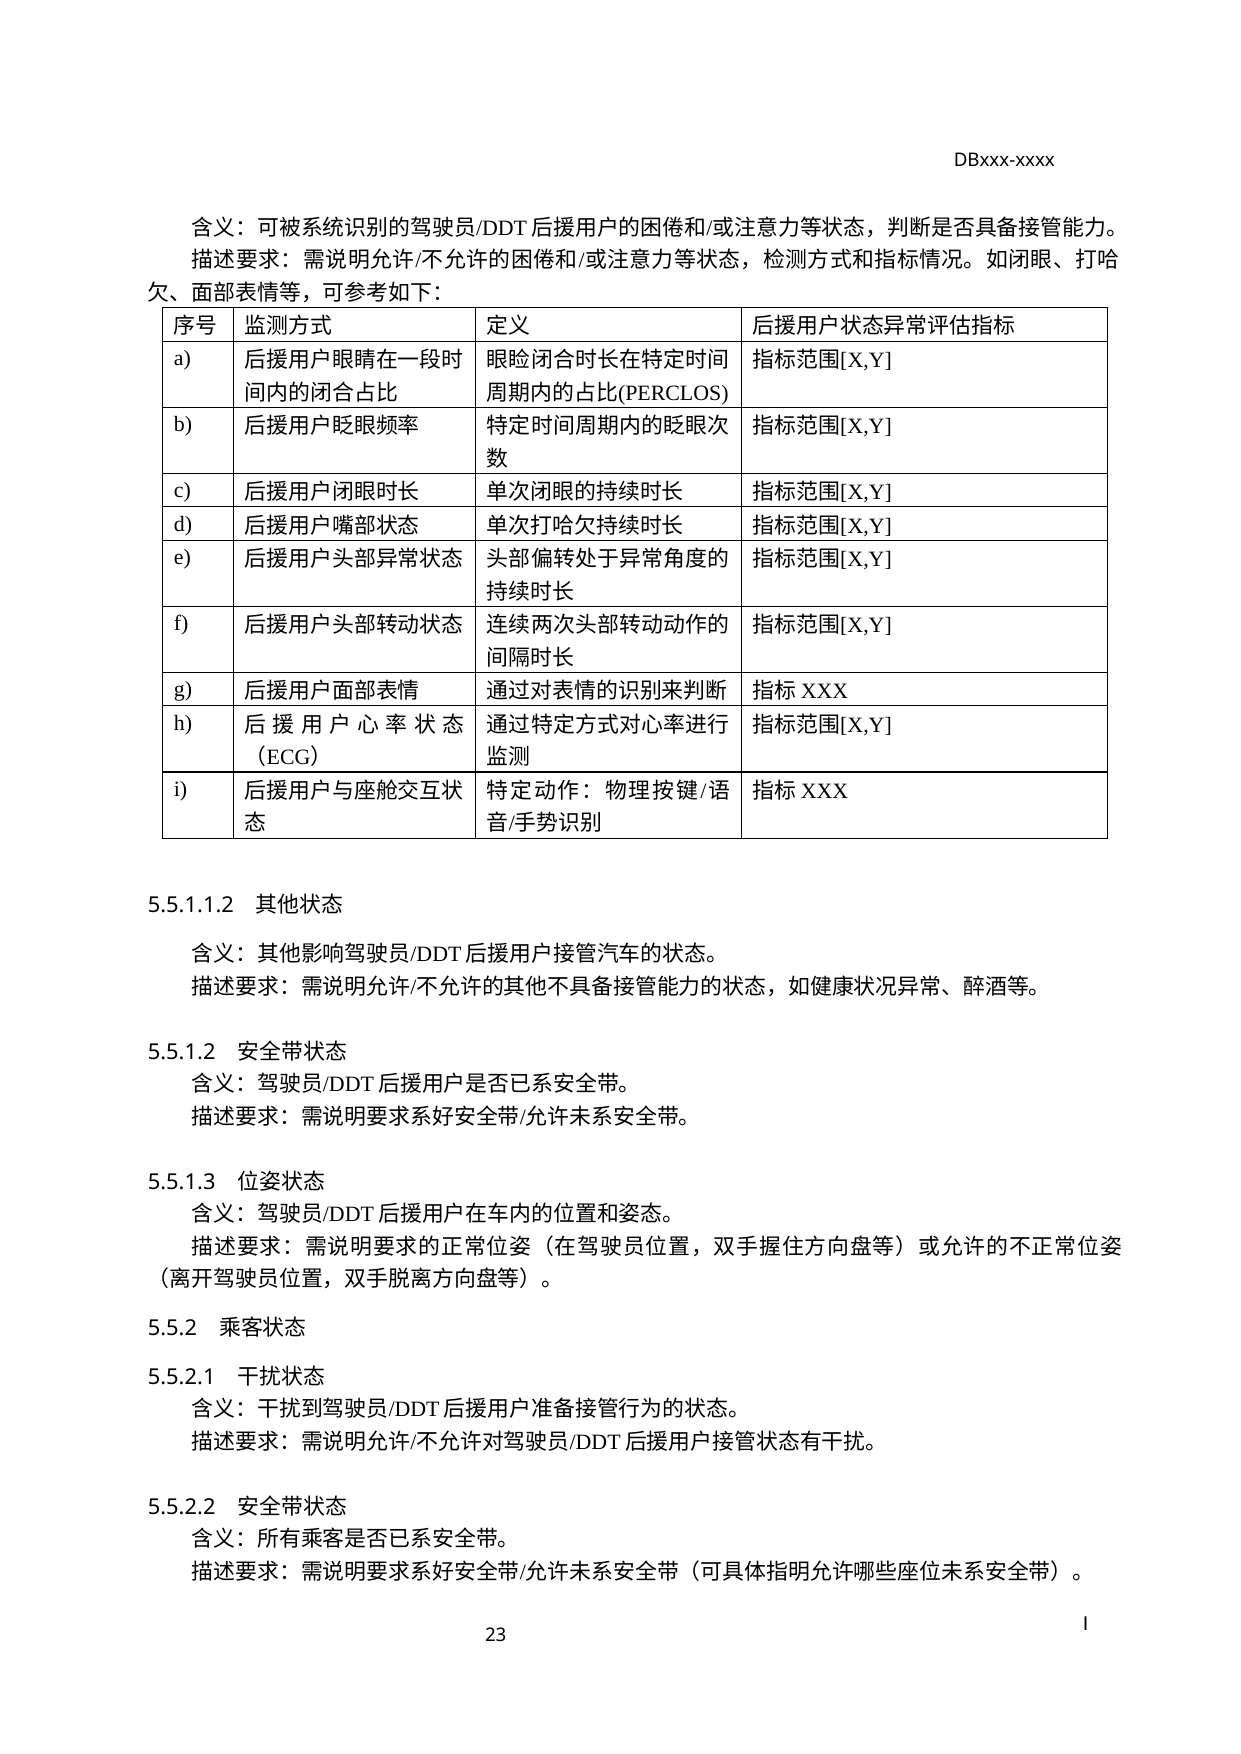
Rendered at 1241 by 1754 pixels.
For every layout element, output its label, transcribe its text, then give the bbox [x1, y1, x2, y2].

table_cell c) [163, 474, 233, 506]
table_cell 通过特定方式对心率进行监测 [476, 706, 741, 771]
text 含义：其他影响驾驶员/DDT后援用户接管汽车的状态。 [148, 936, 1122, 968]
text 含义：干扰到驾驶员/DDT后援用户准备接管行为的状态。 [148, 1391, 1122, 1423]
text 描述要求：需说明要求系好安全带/允许未系安全带（可具体指明允许哪些座位未系安全带）。 [148, 1553, 1122, 1586]
table_cell g) [163, 673, 233, 705]
text 干扰状态 [148, 1358, 1122, 1391]
table_cell 指标范围[X,Y] [742, 541, 1107, 606]
text 安全带状态 [148, 1033, 1122, 1066]
text 含义：所有乘客是否已系安全带。 [148, 1521, 1122, 1553]
text 位姿状态 [148, 1163, 1122, 1196]
table_cell 指标范围[X,Y] [742, 474, 1107, 506]
text 描述要求：需说明允许/不允许的困倦和/或注意力等状态，检测方式和指标情况。如闭眼、打哈欠、面部表情等，可参考如下： [148, 242, 1122, 307]
table_cell e) [163, 541, 233, 606]
table_cell a) [163, 342, 233, 407]
table_header 序号 [163, 308, 233, 341]
table_header 后援用户状态异常评估指标 [742, 308, 1107, 341]
text 其他状态 [148, 887, 1122, 920]
table_cell h) [163, 706, 233, 771]
table_cell 指标范围[X,Y] [742, 408, 1107, 473]
table_cell 后援用户嘴部状态 [234, 507, 475, 540]
table_cell 头部偏转处于异常角度的持续时长 [476, 541, 741, 606]
table_cell i) [163, 773, 233, 837]
text 描述要求：需说明要求的正常位姿（在驾驶员位置，双手握住方向盘等）或允许的不正常位姿（离开驾驶员位置，双手脱离方向盘等）。 [148, 1228, 1122, 1293]
text 含义：可被系统识别的驾驶员/DDT后援用户的困倦和/或注意力等状态，判断是否具备接管能力。 [148, 209, 1122, 242]
table_cell 眼睑闭合时长在特定时间周期内的占比(PERCLOS) [476, 342, 741, 407]
table_cell 后援用户眼睛在一段时间内的闭合占比 [234, 342, 475, 407]
table_cell 单次闭眼的持续时长 [476, 474, 741, 506]
table_cell 指标XXX [742, 773, 1107, 837]
table_cell 后援用户头部转动状态 [234, 607, 475, 672]
table_cell 特定时间周期内的眨眼次数 [476, 408, 741, 473]
table_cell 连续两次头部转动动作的间隔时长 [476, 607, 741, 672]
table_header 定义 [476, 308, 741, 341]
table_cell 后援用户闭眼时长 [234, 474, 475, 506]
table_cell 指标XXX [742, 673, 1107, 705]
table_cell 通过对表情的识别来判断 [476, 673, 741, 705]
table_cell b) [163, 408, 233, 473]
text 含义：驾驶员/DDT后援用户在车内的位置和姿态。 [148, 1196, 1122, 1228]
table_cell 指标范围[X,Y] [742, 507, 1107, 540]
table_cell 单次打哈欠持续时长 [476, 507, 741, 540]
table_cell f) [163, 607, 233, 672]
table_cell 后援用户心率状态（ECG） [234, 706, 475, 771]
table_header 监测方式 [234, 308, 475, 341]
table_cell 指标范围[X,Y] [742, 342, 1107, 407]
text 描述要求：需说明要求系好安全带/允许未系安全带。 [148, 1098, 1122, 1131]
table_cell 特定动作：物理按键/语音/手势识别 [476, 773, 741, 837]
table_cell 指标范围[X,Y] [742, 607, 1107, 672]
text 描述要求：需说明允许/不允许对驾驶员/DDT后援用户接管状态有干扰。 [148, 1423, 1122, 1456]
table_cell 后援用户眨眼频率 [234, 408, 475, 473]
text 含义：驾驶员/DDT后援用户是否已系安全带。 [148, 1066, 1122, 1098]
table_cell 后援用户与座舱交互状态 [234, 773, 475, 837]
text 乘客状态 [148, 1310, 1122, 1342]
text 安全带状态 [148, 1488, 1122, 1521]
table_cell 后援用户头部异常状态 [234, 541, 475, 606]
text 描述要求：需说明允许/不允许的其他不具备接管能力的状态，如健康状况异常、醉酒等。 [148, 968, 1122, 1001]
table_cell 后援用户面部表情 [234, 673, 475, 705]
table_cell 指标范围[X,Y] [742, 706, 1107, 771]
table_cell d) [163, 507, 233, 540]
